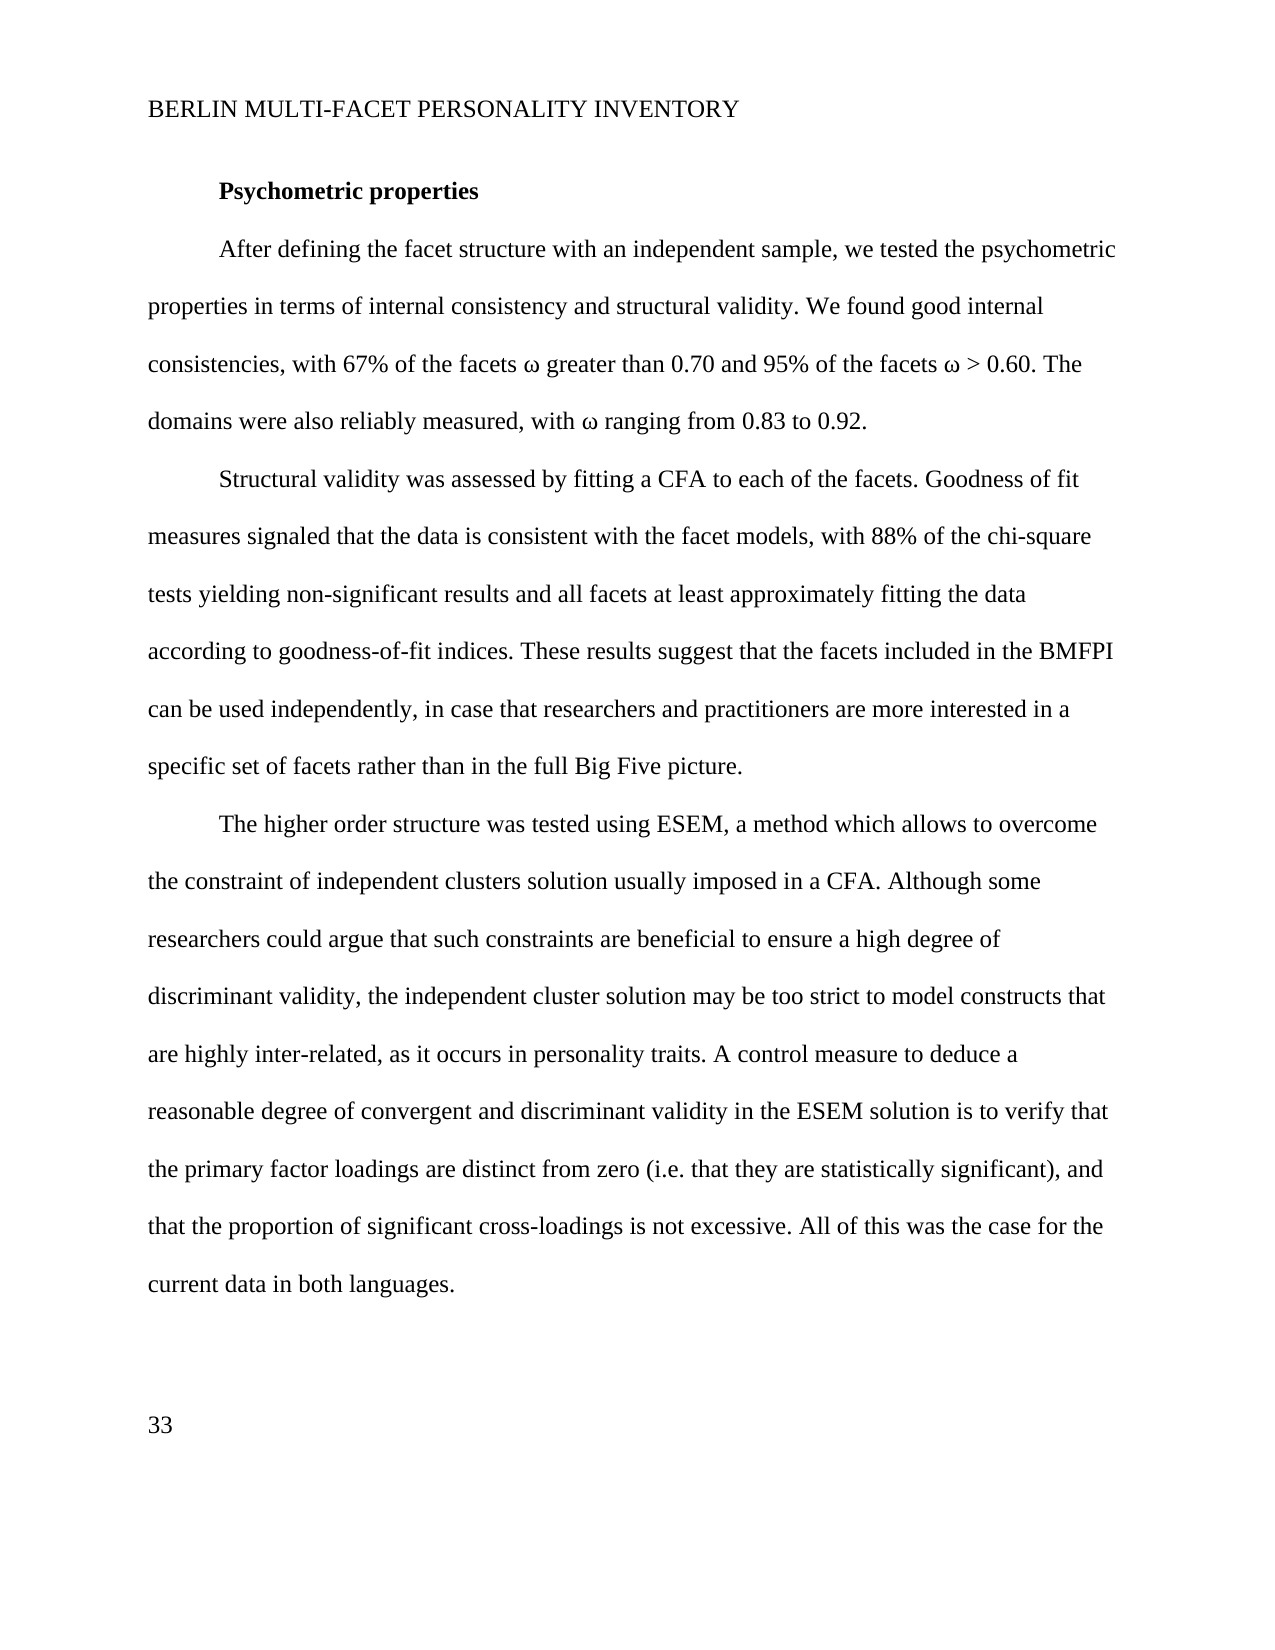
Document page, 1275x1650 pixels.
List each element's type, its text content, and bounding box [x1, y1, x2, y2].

text The higher order structure was tested using ESEM, a method which allows to overcome the constraint of independent clusters solution usually imposed in a CFA. Although some researchers could argue that such constraints are beneficial to ensure a high degree of discriminant validity, the independent cluster solution may be too strict to model constructs that are highly inter-related, as it occurs in personality traits. A control measure to deduce a reasonable degree of convergent and discriminant validity in the ESEM solution is to verify that the primary factor loadings are distinct from zero (i.e. that they are statistically significant), and that the proportion of significant cross-loadings is not excessive. All of this was the case for the current data in both languages. [148, 809, 1127, 1297]
text Structural validity was assessed by fitting a CFA to each of the facets. Goodness of fit measures signaled that the data is consistent with the facet models, with 88% of the chi-square tests yielding non-significant results and all facets at least approximately fitting the data according to goodness-of-fit indices. These results suggest that the facets included in the BMFPI can be used independently, in case that researchers and practitioners are more interested in a specific set of facets rather than in the full Big Five picture. [148, 464, 1127, 780]
text After defining the facet structure with an independent sample, we tested the psychometric properties in terms of internal consistency and structural validity. We found good internal consistencies, with 67% of the facets ω greater than 0.70 and 95% of the facets ω > 0.60. The domains were also reliably measured, with ω ranging from 0.83 to 0.92. [148, 234, 1127, 435]
subtitle Psychometric properties [148, 176, 1127, 205]
